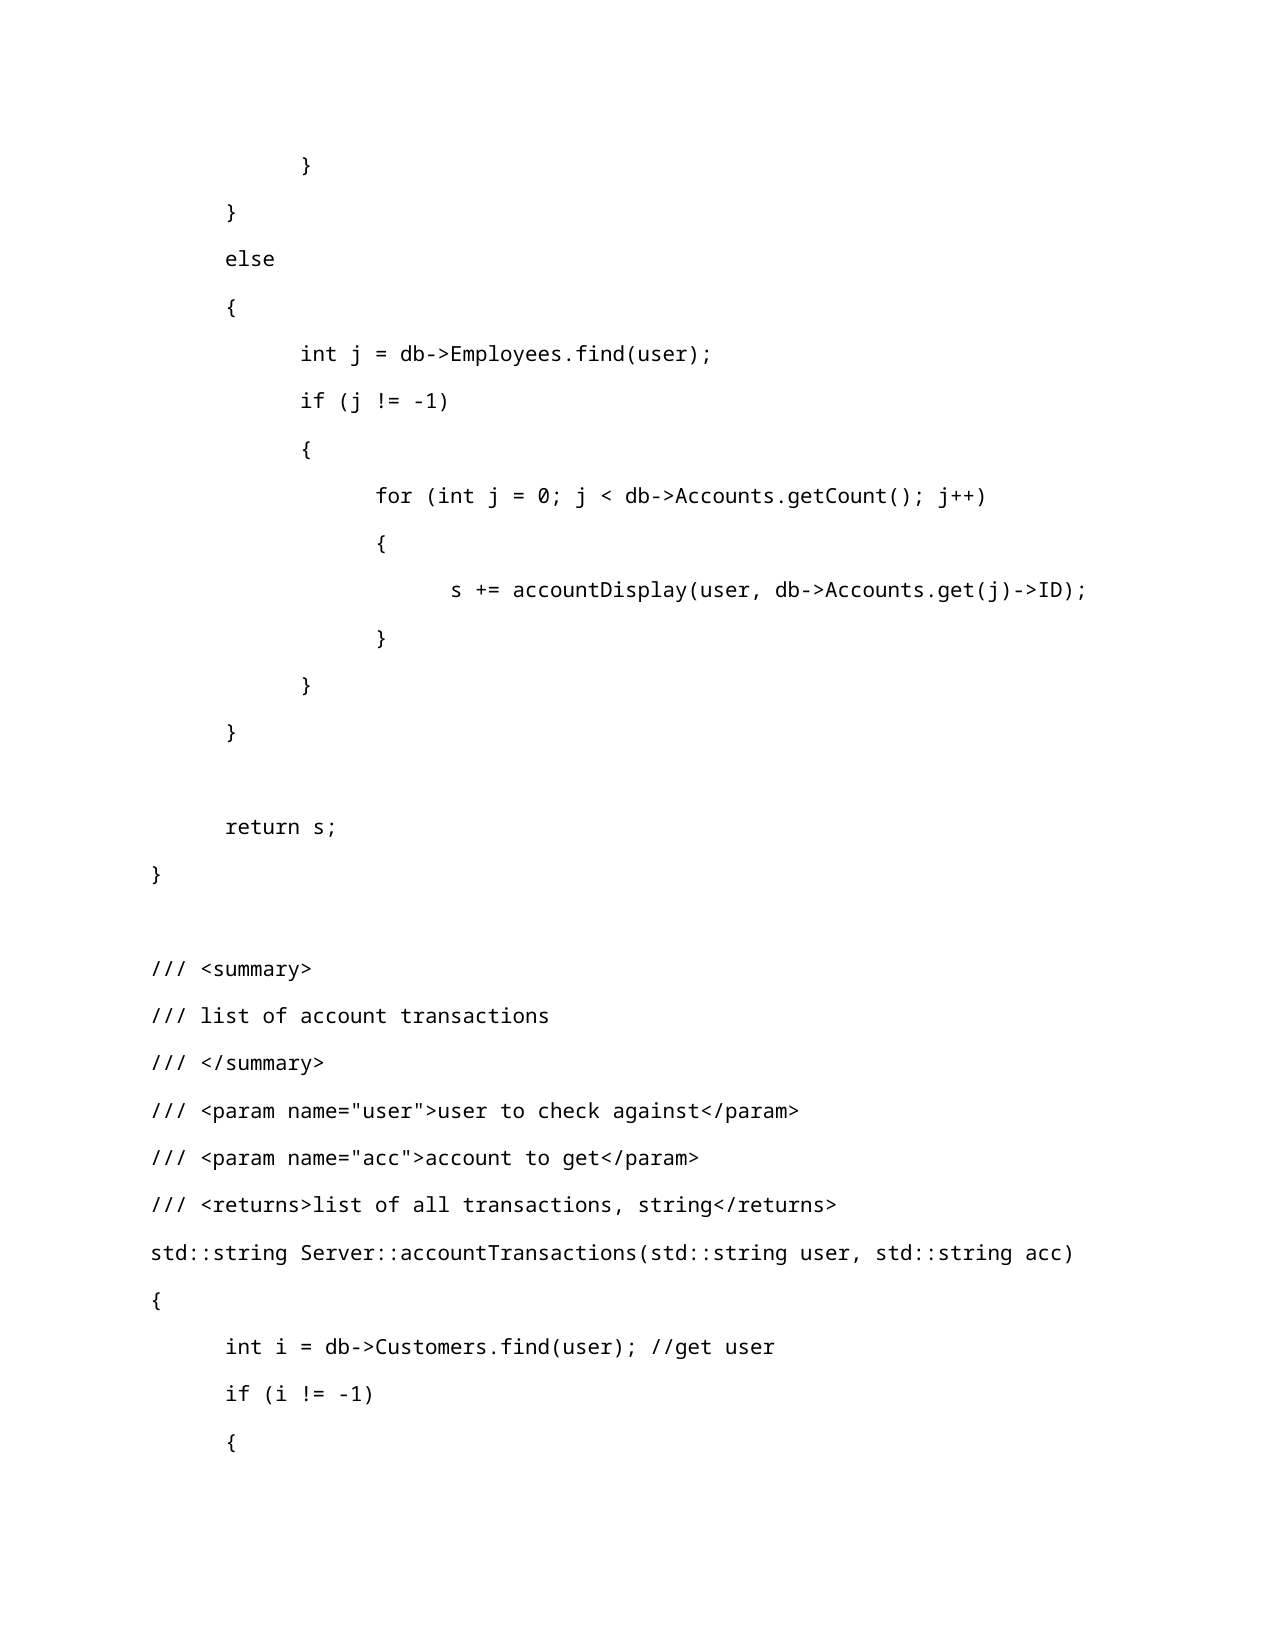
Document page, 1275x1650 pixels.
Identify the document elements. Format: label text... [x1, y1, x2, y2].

text { [150, 292, 1125, 320]
text { [150, 1427, 1125, 1455]
text } [150, 670, 1125, 699]
text else [150, 244, 1125, 273]
text return s; [150, 812, 1125, 841]
text /// <summary> [150, 954, 1125, 982]
text /// <param name="acc">account to get</param> [150, 1143, 1125, 1172]
text /// </summary> [150, 1048, 1125, 1077]
text } [150, 197, 1125, 226]
text } [150, 717, 1125, 746]
text /// <param name="user">user to check against</param> [150, 1096, 1125, 1124]
text { [150, 1285, 1125, 1313]
text } [150, 150, 1125, 178]
text { [150, 528, 1125, 557]
text { [150, 434, 1125, 462]
text int j = db->Employees.find(user); [150, 339, 1125, 368]
text int i = db->Customers.find(user); //get user [150, 1332, 1125, 1361]
text } [150, 859, 1125, 888]
text /// <returns>list of all transactions, string</returns> [150, 1190, 1125, 1219]
text std::string Server::accountTransactions(std::string user, std::string acc) [150, 1238, 1125, 1266]
text } [150, 623, 1125, 651]
text if (i != -1) [150, 1379, 1125, 1408]
text for (int j = 0; j < db->Accounts.getCount(); j++) [150, 481, 1125, 509]
text s += accountDisplay(user, db->Accounts.get(j)->ID); [150, 576, 1125, 604]
text if (j != -1) [150, 386, 1125, 415]
text /// list of account transactions [150, 1001, 1125, 1030]
